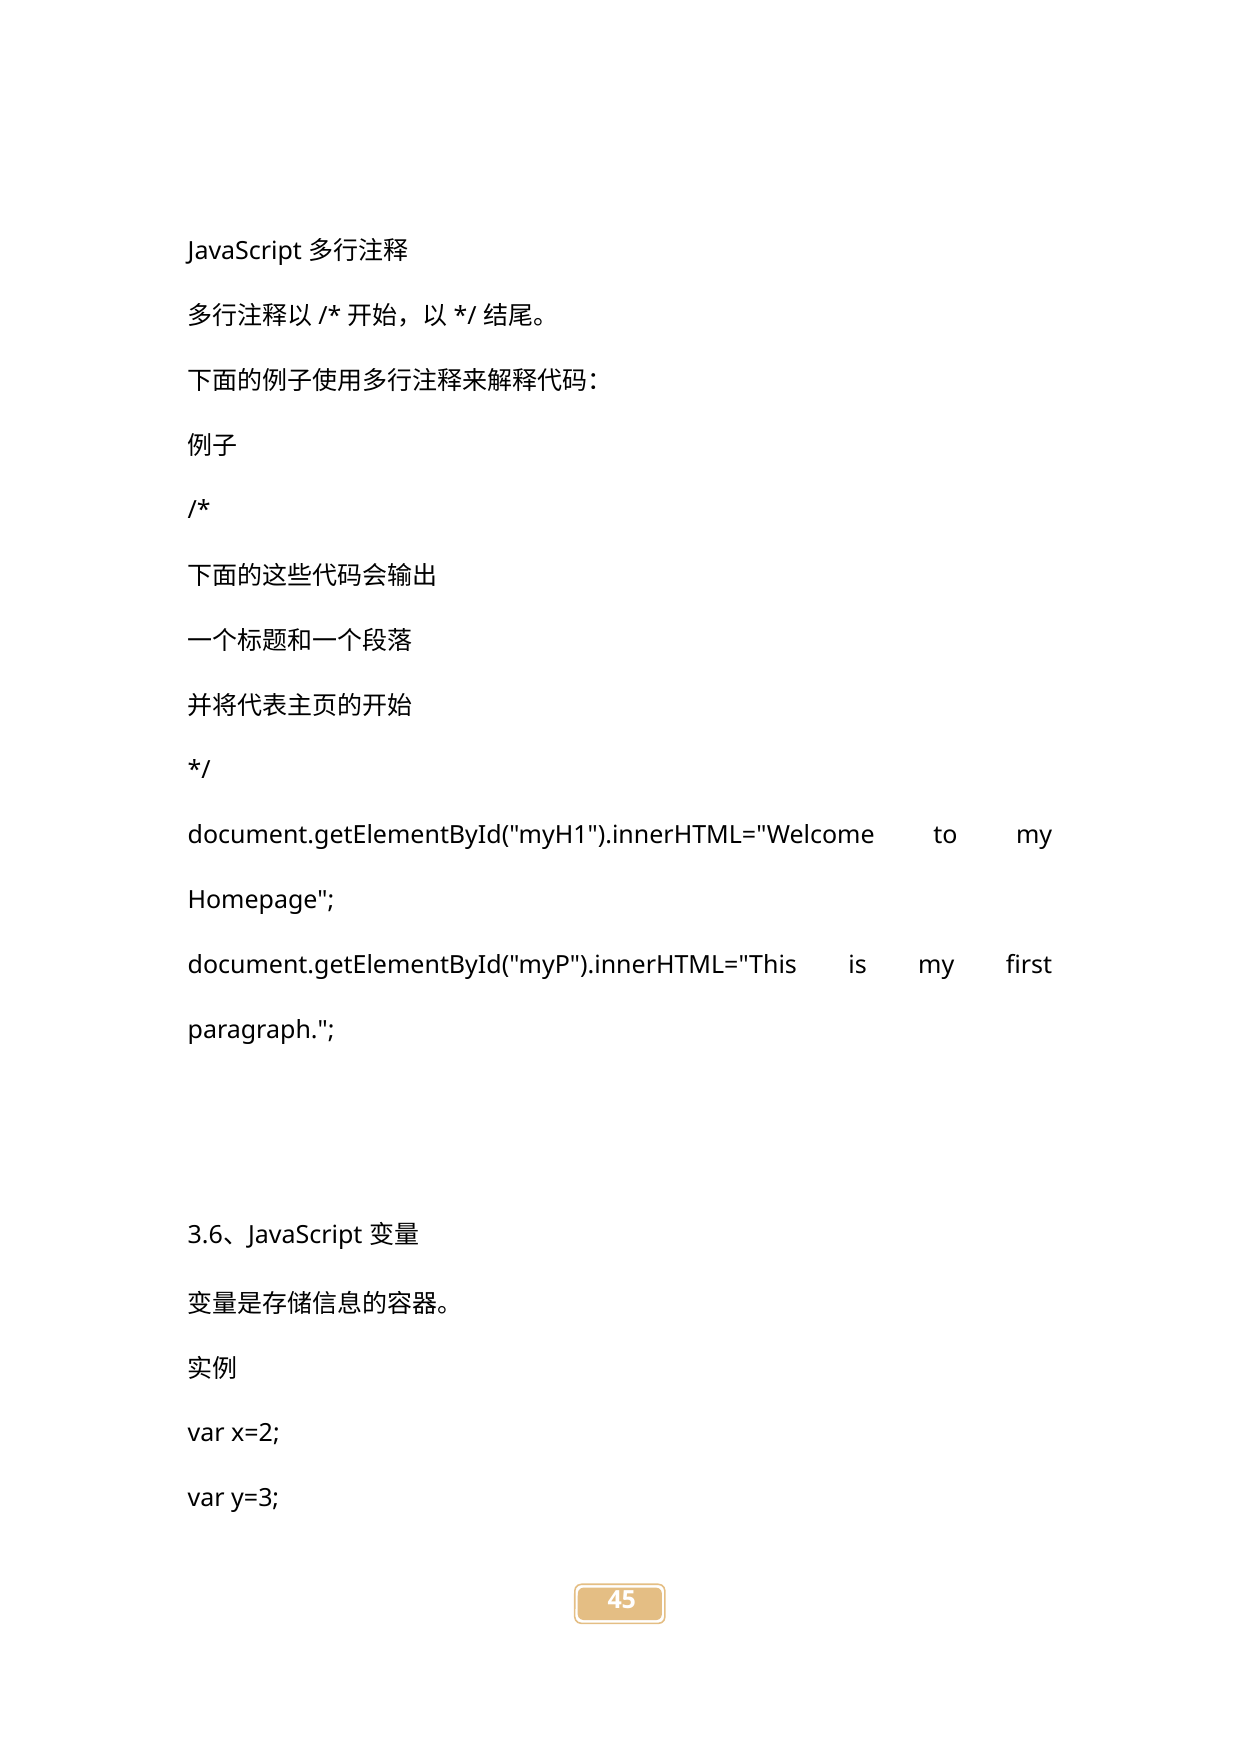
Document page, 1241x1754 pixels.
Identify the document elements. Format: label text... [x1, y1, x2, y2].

text 例子 [187, 411, 1053, 476]
text JavaScript 多行注释 [187, 216, 1053, 281]
text 实例 [187, 1334, 1053, 1399]
text document.getElementById("myP").innerHTML="This is my first paragraph."; [187, 931, 1053, 1061]
text 一个标题和一个段落 [187, 606, 1053, 671]
text var x=2; [187, 1399, 1053, 1464]
text 变量是存储信息的容器。 [187, 1269, 1053, 1334]
text document.getElementById("myH1").innerHTML="Welcome to my Homepage"; [187, 801, 1053, 931]
text 并将代表主页的开始 [187, 671, 1053, 736]
text 多行注释以 /* 开始，以 */ 结尾。 [187, 281, 1053, 346]
text 下面的这些代码会输出 [187, 541, 1053, 606]
text */ [187, 736, 1053, 801]
text /* [187, 476, 1053, 541]
text 下面的例子使用多行注释来解释代码： [187, 346, 1053, 411]
text var y=3; [187, 1464, 1053, 1529]
subtitle 3.6、JavaScript 变量 [187, 1200, 1053, 1265]
